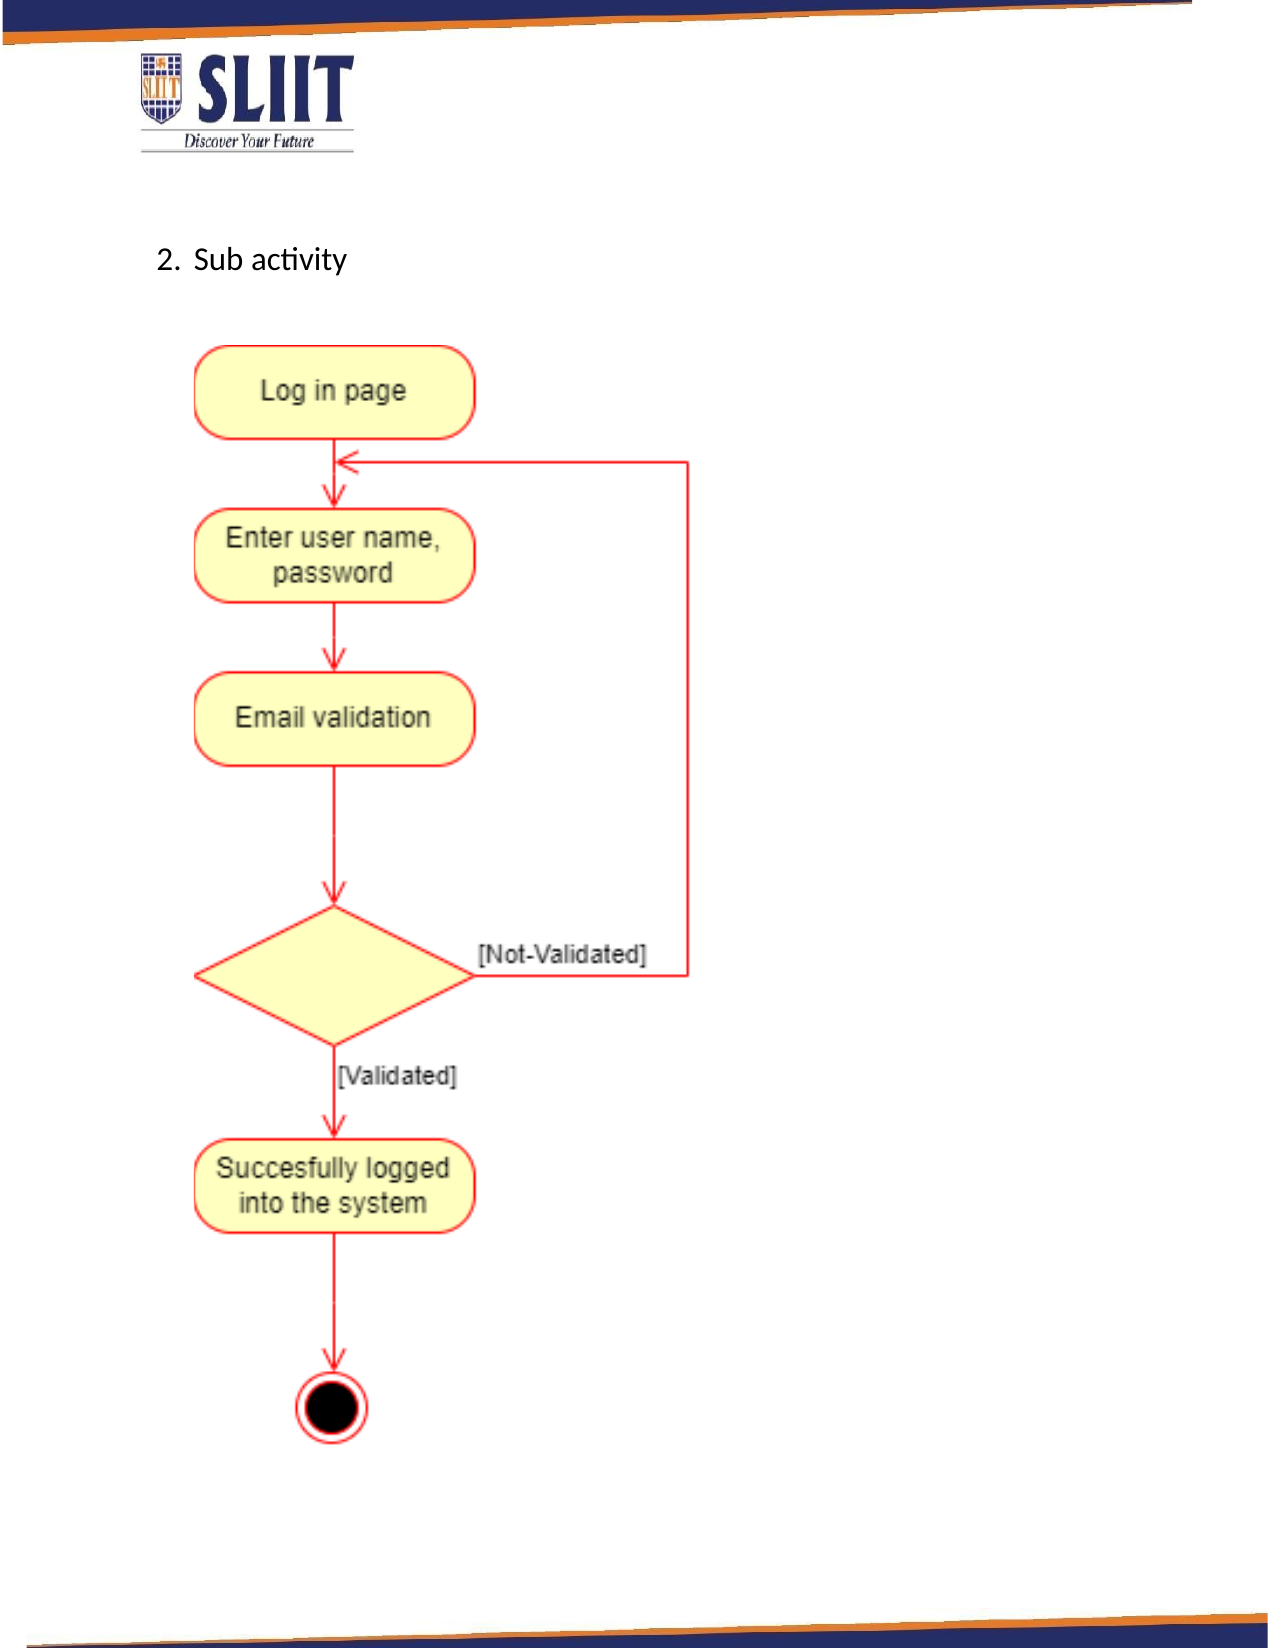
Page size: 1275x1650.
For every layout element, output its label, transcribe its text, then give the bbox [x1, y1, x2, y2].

list Sub activity [156, 237, 1210, 278]
picture [2, 0, 1193, 153]
picture [26, 1608, 1268, 1648]
picture [193, 345, 713, 1447]
